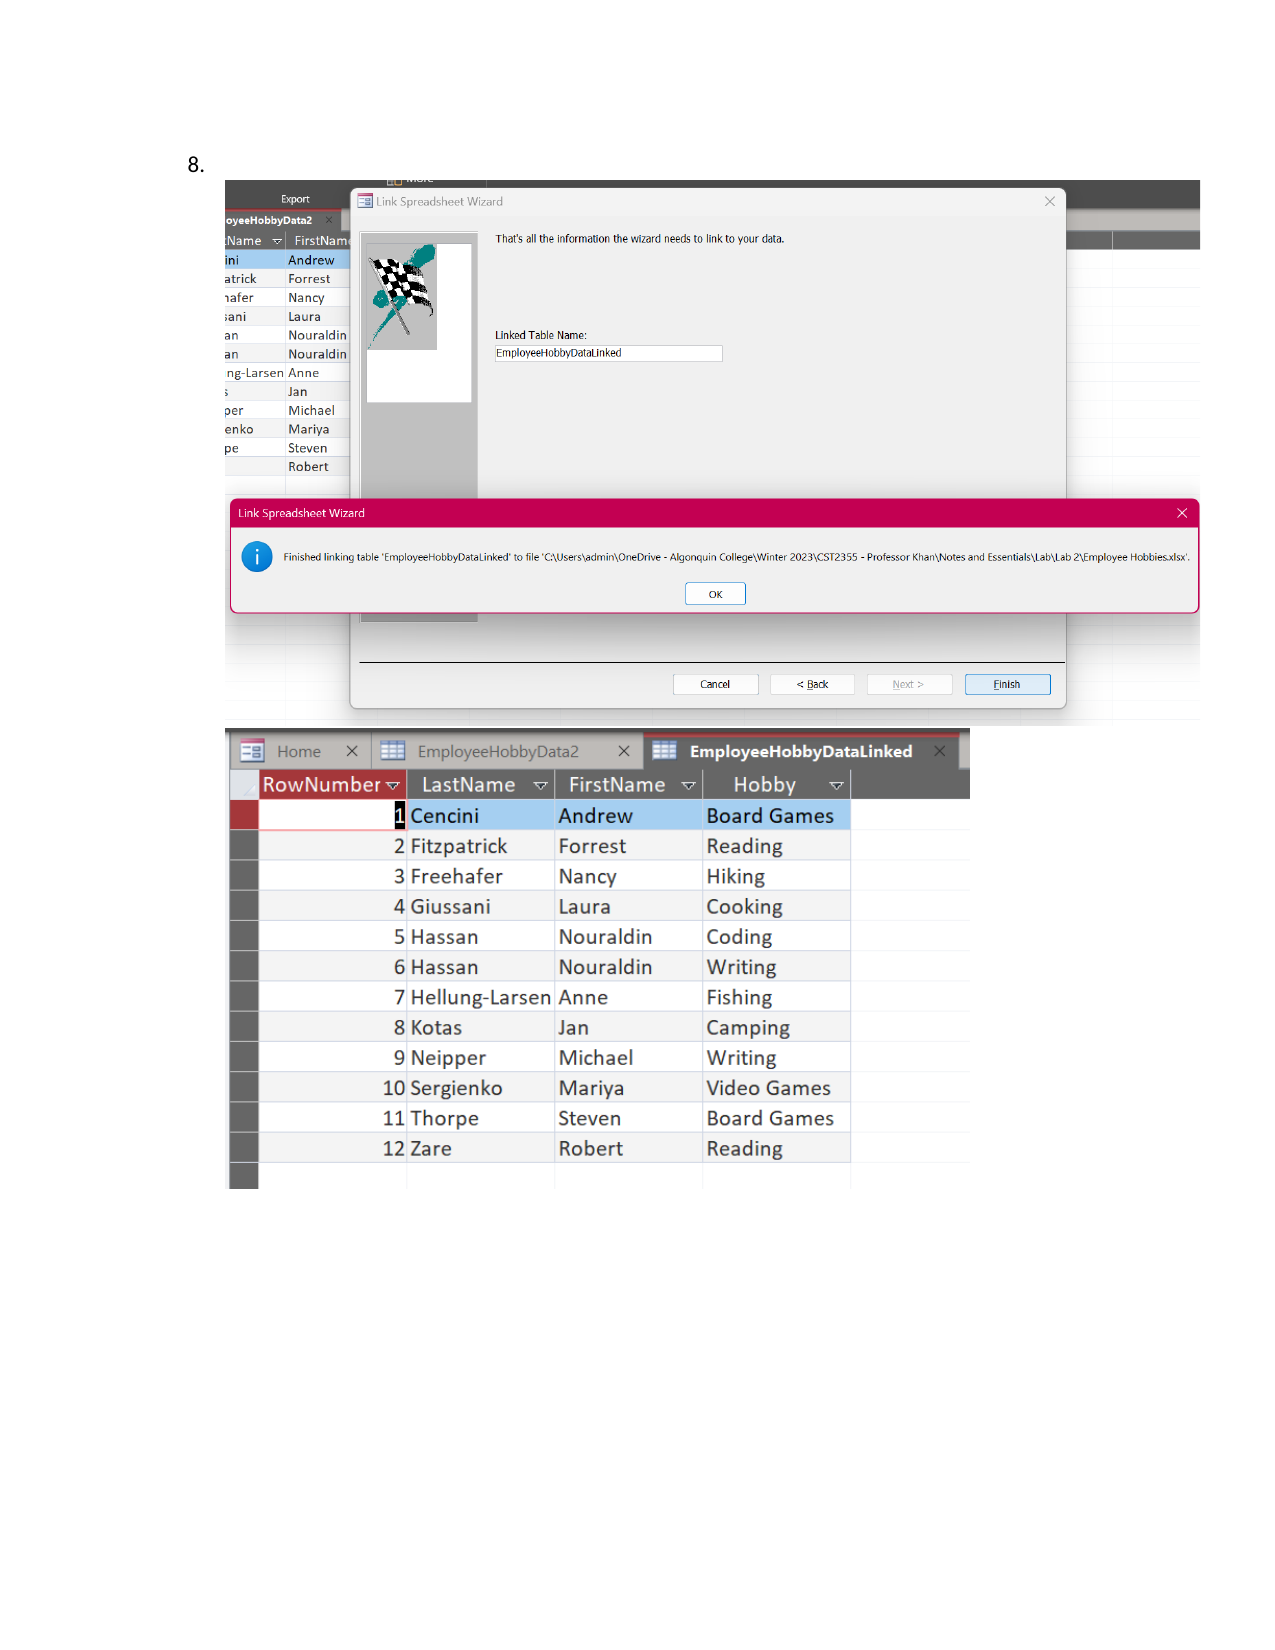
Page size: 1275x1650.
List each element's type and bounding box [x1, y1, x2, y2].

picture [225, 180, 1200, 726]
picture [225, 728, 970, 1189]
